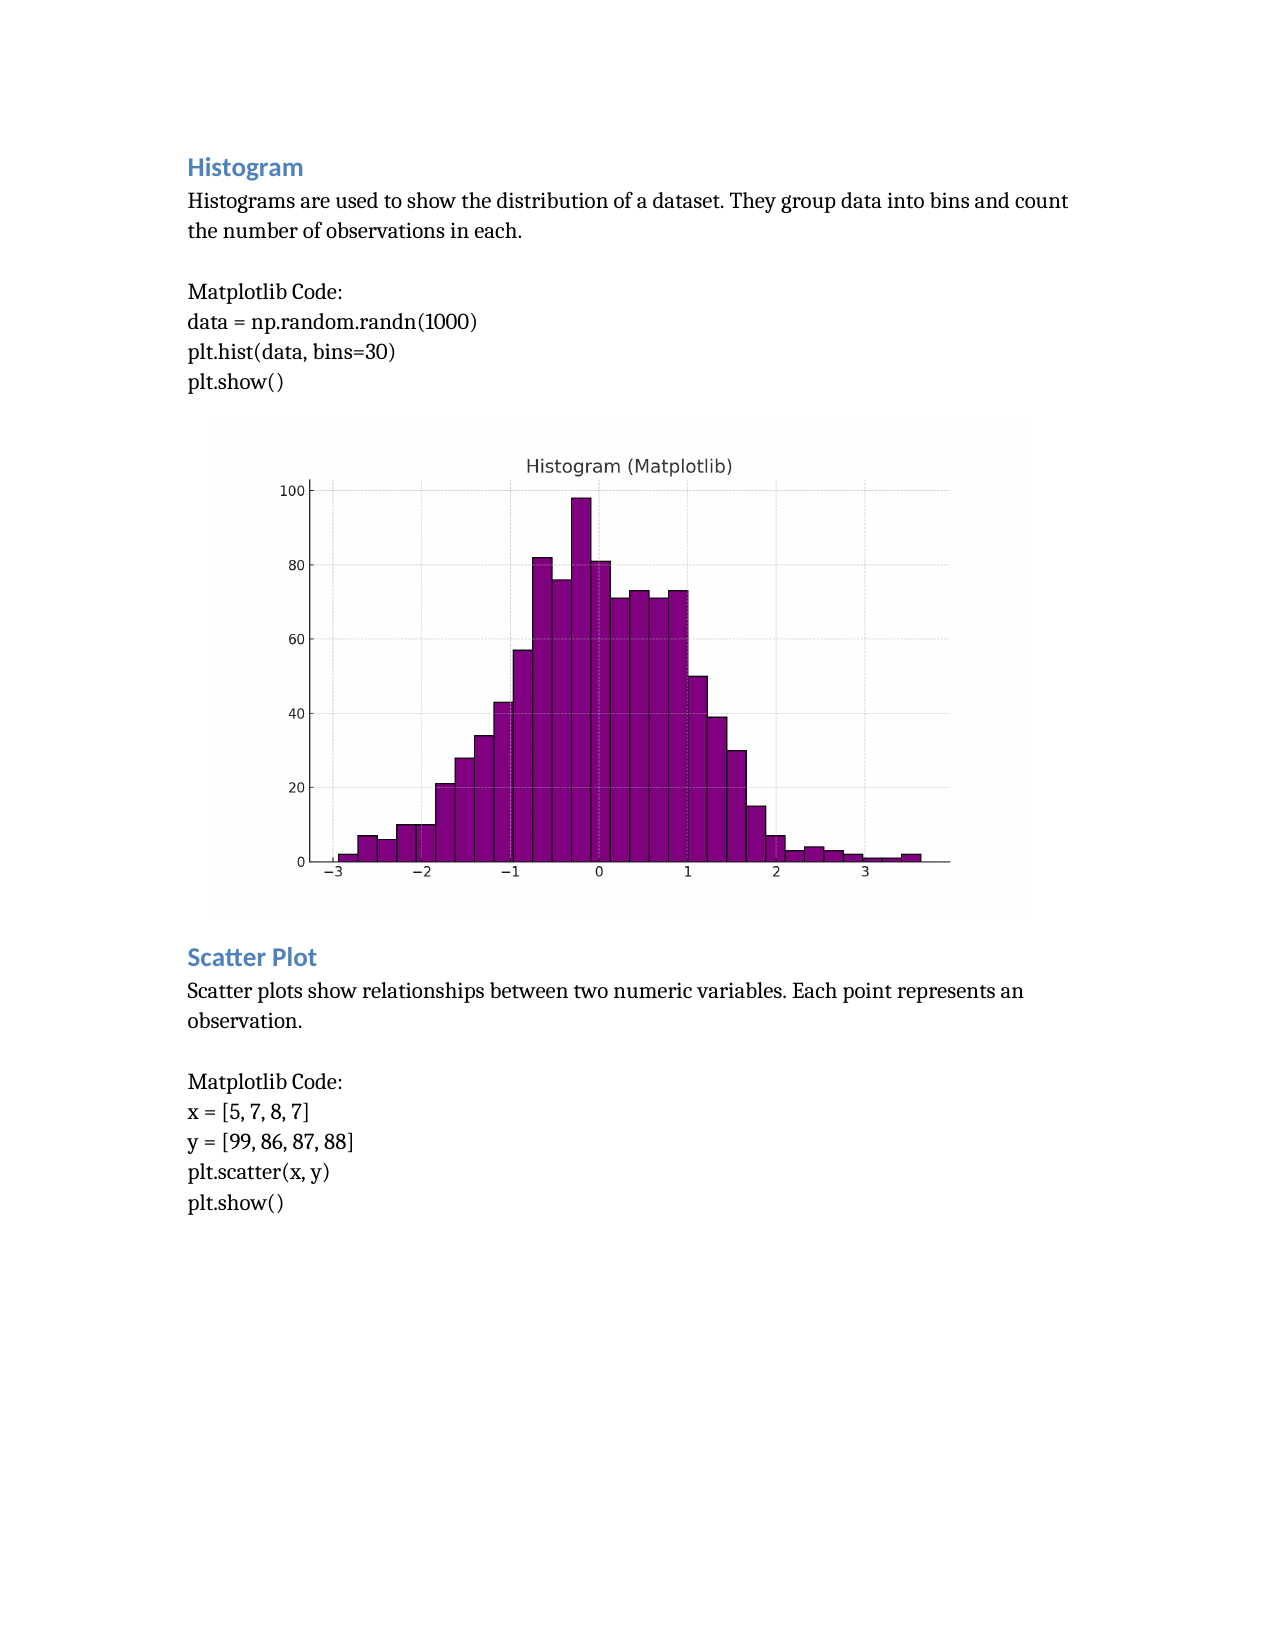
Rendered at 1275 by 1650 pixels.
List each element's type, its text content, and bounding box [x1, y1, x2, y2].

picture [206, 420, 1032, 916]
text Scatter plots show relationships between two numeric variables. Each point represents an observation. Matplotlib Code: x = [5, 7, 8, 7] y = [99, 86, 87, 88] plt.scatter(x, y) plt.show() [187, 978, 1087, 1216]
subtitle Scatter Plot [187, 940, 1087, 973]
subtitle Histogram [187, 150, 1087, 183]
text Histograms are used to show the distribution of a dataset. They group data into bins and count the number of observations in each. Matplotlib Code: data = np.random.randn(1000) plt.hist(data, bins=30) plt.show() [187, 188, 1087, 396]
